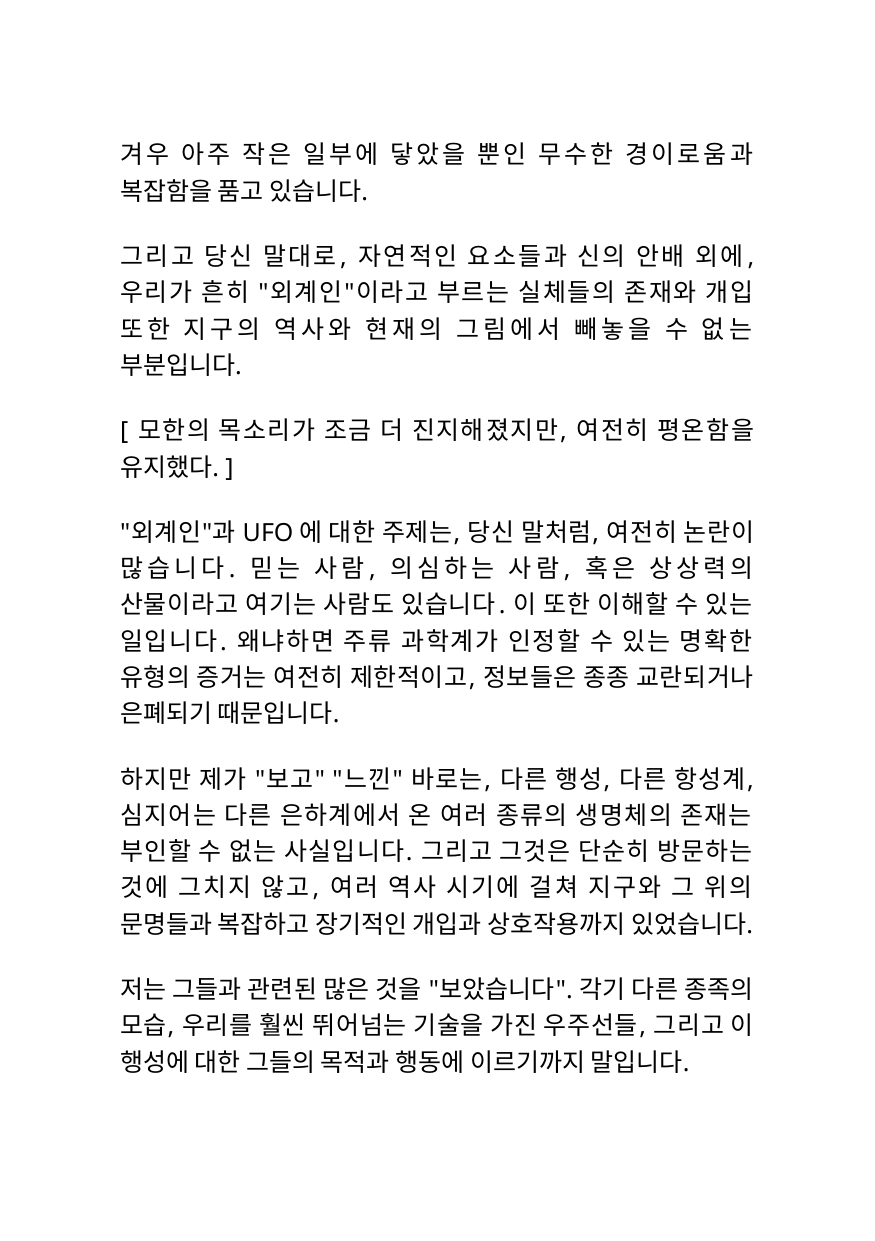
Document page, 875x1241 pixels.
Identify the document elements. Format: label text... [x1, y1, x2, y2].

text [ 모한의 목소리가 조금 더 진지해졌지만, 여전히 평온함을 유지했다. ] [120, 411, 754, 483]
text "외계인"과 UFO에 대한 주제는, 당신 말처럼, 여전히 논란이 많습니다. 믿는 사람, 의심하는 사람, 혹은 상상력의 산물이라고 여기는 사람도 있습니다. 이 또한 이해할 수 있는 일입니다. 왜냐하면 주류 과학계가 인정할 수 있는 명확한 유형의 증거는 여전히 제한적이고, 정보들은 종종 교란되거나 은폐되기 때문입니다. [120, 512, 754, 730]
text 저는 그들과 관련된 많은 것을 "보았습니다". 각기 다른 종족의 모습, 우리를 훨씬 뛰어넘는 기술을 가진 우주선들, 그리고 이 행성에 대한 그들의 목적과 행동에 이르기까지 말입니다. [120, 969, 754, 1078]
text 그리고 당신 말대로, 자연적인 요소들과 신의 안배 외에, 우리가 흔히 "외계인"이라고 부르는 실체들의 존재와 개입 또한 지구의 역사와 현재의 그림에서 빼놓을 수 없는 부분입니다. [120, 237, 754, 382]
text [120, 135, 754, 207]
text 하지만 제가 "보고" "느낀" 바로는, 다른 행성, 다른 항성계, 심지어는 다른 은하계에서 온 여러 종류의 생명체의 존재는 부인할 수 없는 사실입니다. 그리고 그것은 단순히 방문하는 것에 그치지 않고, 여러 역사 시기에 걸쳐 지구와 그 위의 문명들과 복잡하고 장기적인 개입과 상호작용까지 있었습니다. [120, 759, 754, 940]
